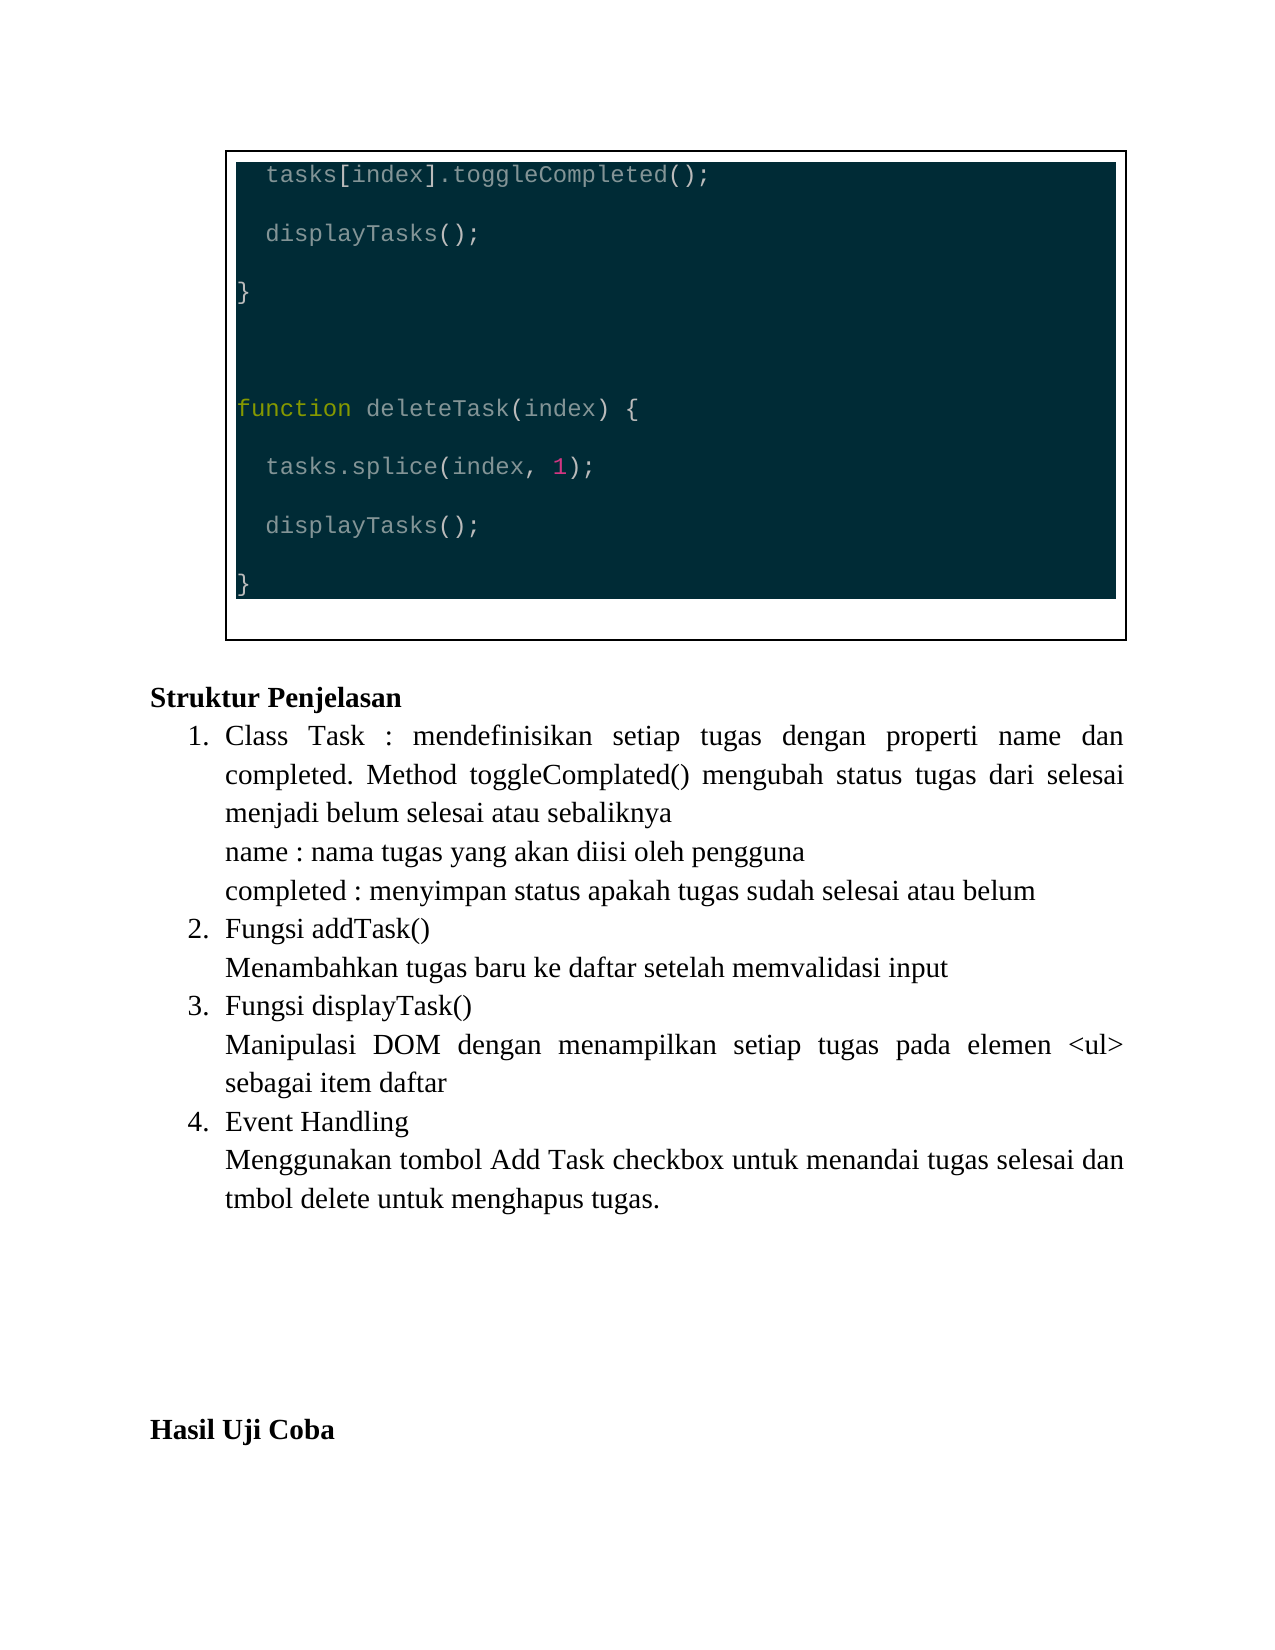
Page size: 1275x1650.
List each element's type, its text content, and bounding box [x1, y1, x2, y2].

text Hasil Uji Coba [150, 1412, 1125, 1446]
text completed : menyimpan status apakah tugas sudah selesai atau belum [225, 873, 1125, 906]
list Event Handling [187, 1104, 1125, 1137]
text Menggunakan tombol Add Task checkbox untuk menandai tugas selesai dan tmbol delete untuk menghapus tugas. [225, 1142, 1125, 1214]
list Class Task : mendefinisikan setiap tugas dengan properti name dan completed. Method toggleComplated() mengubah status tugas dari selesai menjadi belum selesai atau sebaliknya [187, 718, 1125, 829]
list Fungsi displayTask() [187, 988, 1125, 1022]
text Menambahkan tugas baru ke daftar setelah memvalidasi input [225, 950, 1125, 983]
list Fungsi addTask() [187, 911, 1125, 945]
text Manipulasi DOM dengan menampilkan setiap tugas pada elemen <ul> sebagai item daftar [225, 1027, 1125, 1099]
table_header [227, 152, 1125, 639]
text name : nama tugas yang akan diisi oleh pengguna [225, 834, 1125, 868]
text Struktur Penjelasan [150, 680, 1125, 713]
